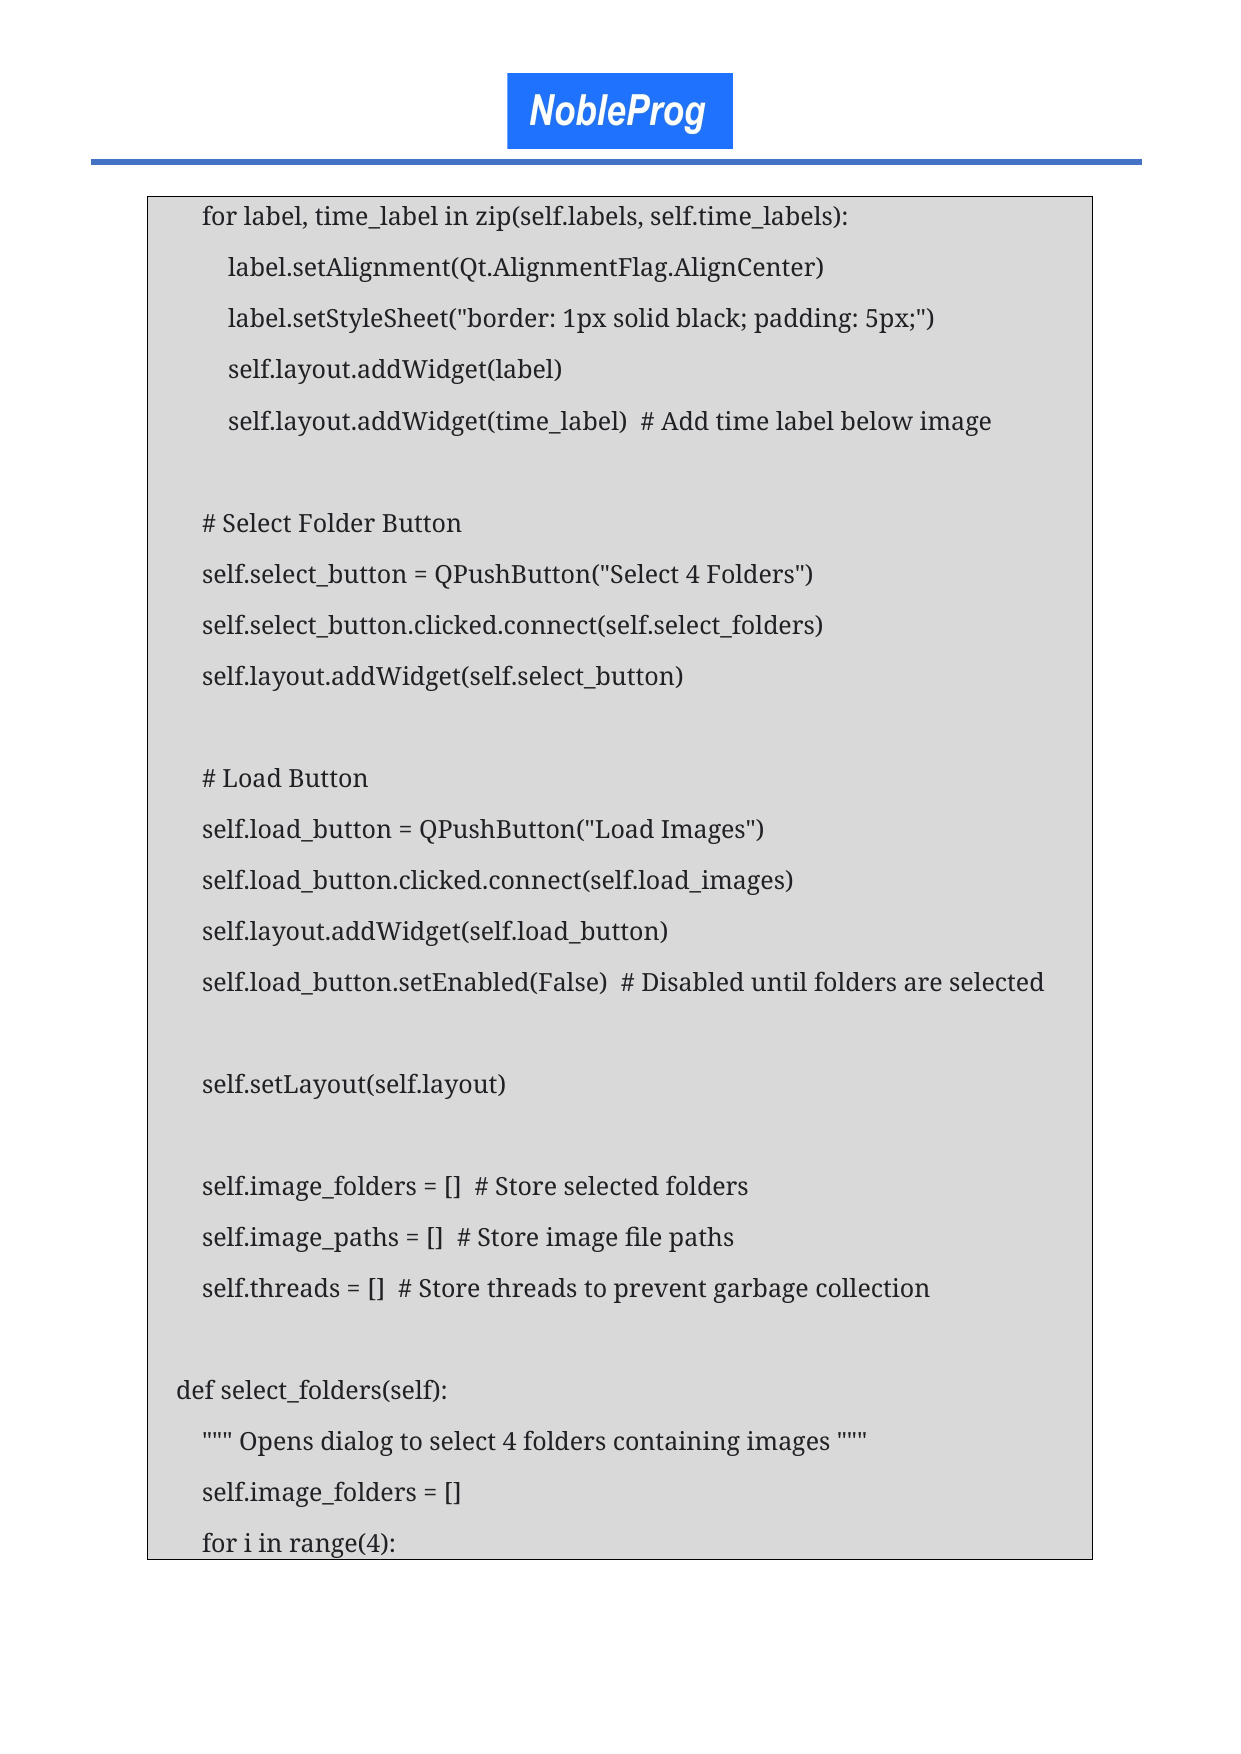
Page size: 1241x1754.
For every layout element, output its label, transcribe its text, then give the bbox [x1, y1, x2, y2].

text label.setStyleSheet("border: 1px solid black; padding: 5px;") [148, 298, 1092, 335]
text label.setAlignment(Qt.AlignmentFlag.AlignCenter) [148, 247, 1092, 284]
text self.image_paths = [] # Store image file paths [148, 1217, 1092, 1254]
text self.layout.addWidget(label) [148, 349, 1092, 386]
text self.load_button.clicked.connect(self.load_images) [148, 859, 1092, 897]
text self.select_button = QPushButton("Select 4 Folders") [148, 553, 1092, 590]
text # Select Folder Button [148, 502, 1092, 539]
text self.image_folders = [] [148, 1472, 1092, 1509]
text self.select_button.clicked.connect(self.select_folders) [148, 604, 1092, 641]
text self.layout.addWidget(self.select_button) [148, 655, 1092, 692]
text self.load_button = QPushButton("Load Images") [148, 808, 1092, 846]
text """ Opens dialog to select 4 folders containing images """ [148, 1421, 1092, 1458]
text self.layout.addWidget(time_label) # Add time label below image [148, 400, 1092, 437]
text def select_folders(self): [148, 1370, 1092, 1407]
picture [507, 73, 733, 149]
text # Load Button [148, 757, 1092, 794]
text self.layout.addWidget(self.load_button) [148, 910, 1092, 948]
text for i in range(4): [148, 1523, 1092, 1559]
text self.image_folders = [] # Store selected folders [148, 1166, 1092, 1203]
text self.load_button.setEnabled(False) # Disabled until folders are selected [148, 961, 1092, 999]
text for label, time_label in zip(self.labels, self.time_labels): [148, 197, 1092, 233]
text self.threads = [] # Store threads to prevent garbage collection [148, 1268, 1092, 1305]
text self.setLayout(self.layout) [148, 1063, 1092, 1101]
